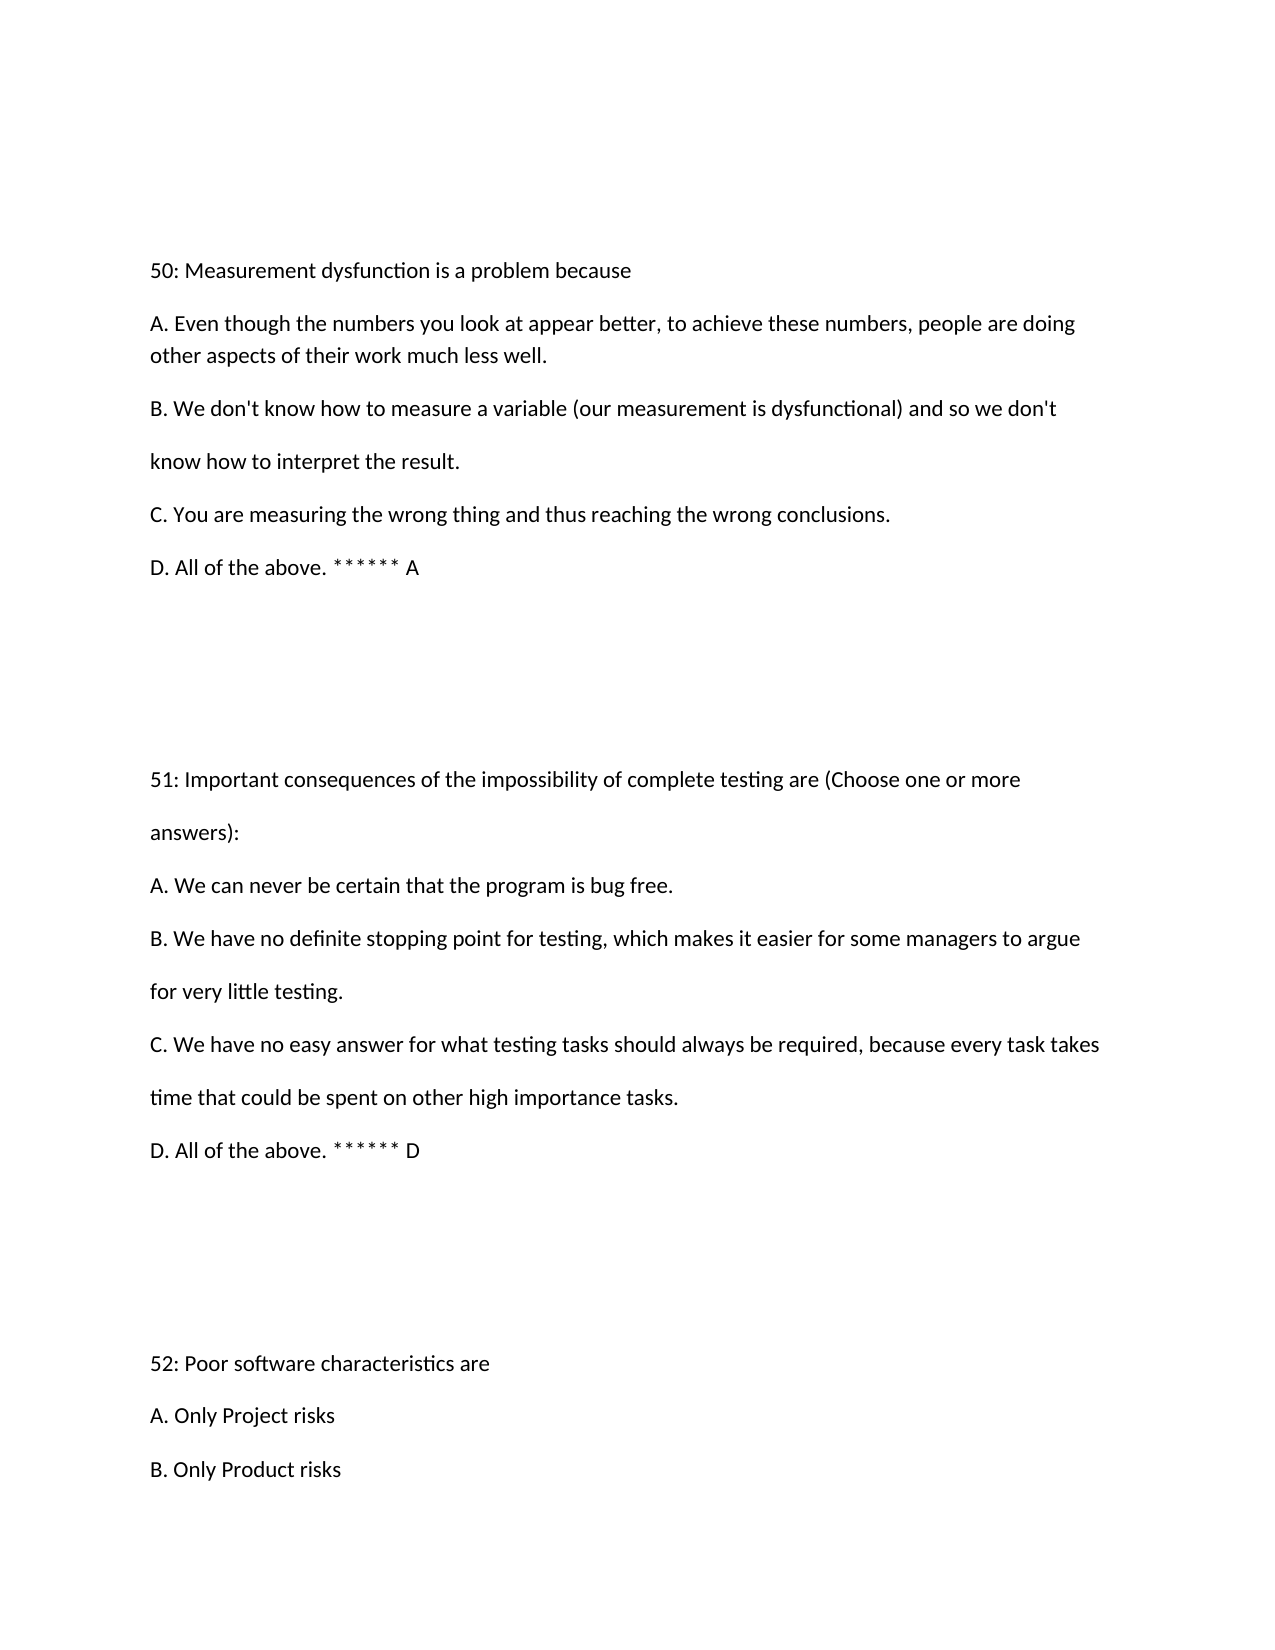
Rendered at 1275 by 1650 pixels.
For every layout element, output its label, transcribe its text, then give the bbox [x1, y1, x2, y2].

text D. All of the above. ****** D [150, 1137, 1125, 1164]
text A. Even though the numbers you look at appear better, to achieve these numbers, people are doing other aspects of their work much less well. [150, 309, 1125, 369]
text A. We can never be certain that the program is bug free. [150, 871, 1125, 899]
text C. We have no easy answer for what testing tasks should always be required, because every task takes [150, 1031, 1125, 1058]
text know how to interpret the result. [150, 447, 1125, 475]
text A. Only Project risks [150, 1402, 1125, 1430]
text time that could be spent on other high importance tasks. [150, 1083, 1125, 1112]
text 51: Important consequences of the impossibility of complete testing are (Choose one or more [150, 765, 1125, 793]
text 50: Measurement dysfunction is a problem because [150, 256, 1125, 284]
text for very little testing. [150, 977, 1125, 1006]
text B. Only Product risks [150, 1455, 1125, 1483]
text D. All of the above. ****** A [150, 553, 1125, 581]
text B. We don't know how to measure a variable (our measurement is dysfunctional) and so we don't [150, 394, 1125, 422]
text C. You are measuring the wrong thing and thus reaching the wrong conclusions. [150, 500, 1125, 528]
text 52: Poor software characteristics are [150, 1349, 1125, 1377]
text answers): [150, 818, 1125, 846]
text B. We have no definite stopping point for testing, which makes it easier for some managers to argue [150, 924, 1125, 952]
